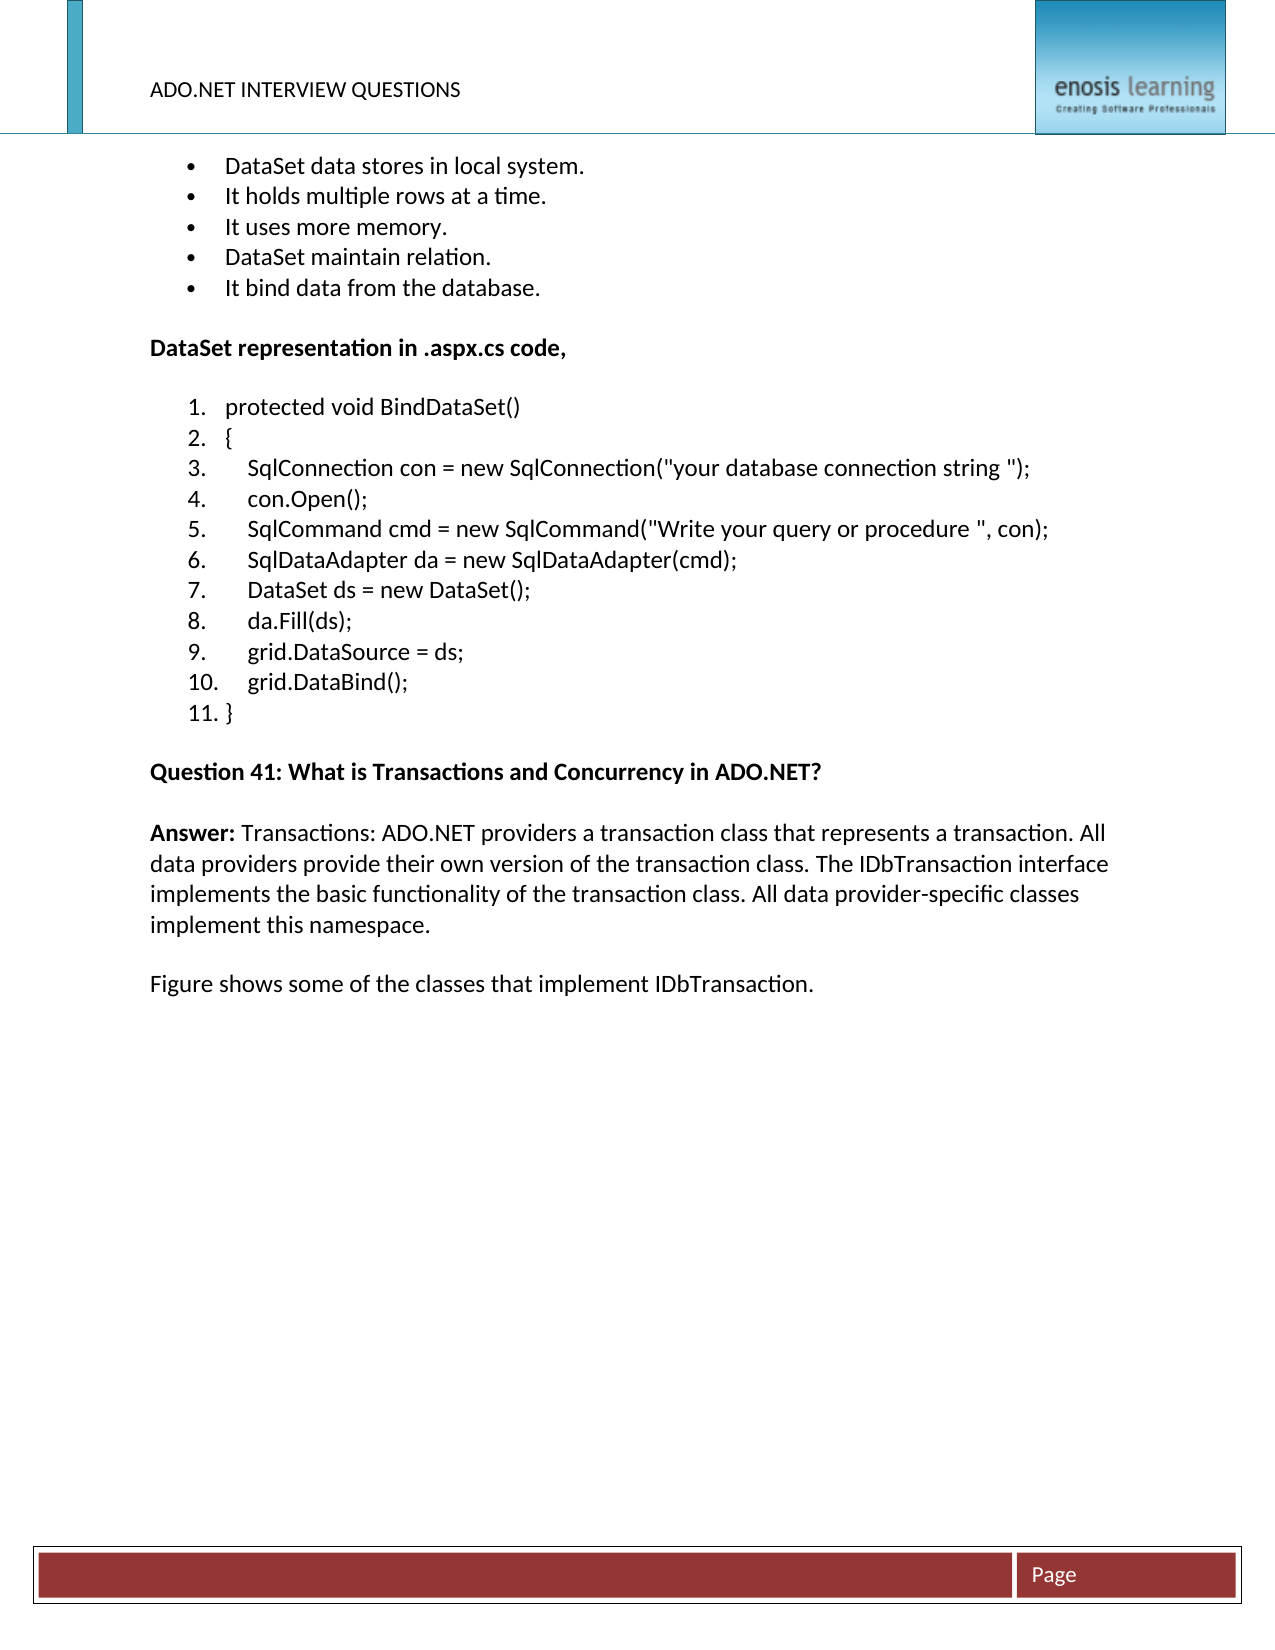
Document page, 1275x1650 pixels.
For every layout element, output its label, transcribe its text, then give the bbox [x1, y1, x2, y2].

list SqlConnection con = new SqlConnection("your database connection string "); [187, 452, 1125, 483]
picture [1036, 1, 1225, 133]
list { [187, 422, 1125, 452]
list DataSet maintain relation. [187, 242, 1125, 272]
list It uses more memory. [187, 211, 1125, 242]
list } [187, 697, 1125, 727]
list con.Open(); [187, 483, 1125, 513]
list SqlDataAdapter da = new SqlDataAdapter(cmd); [187, 544, 1125, 574]
list grid.DataBind(); [187, 666, 1125, 697]
text Figure shows some of the classes that implement IDbTransaction. Methods of the Transaction Class [150, 969, 1125, 1030]
list DataSet ds = new DataSet(); [187, 574, 1125, 605]
list grid.DataSource = ds; [187, 636, 1125, 666]
list SqlCommand cmd = new SqlCommand("Write your query or procedure ", con); [187, 513, 1125, 544]
list DataSet data stores in local system. [187, 150, 1125, 181]
list It bind data from the database. [187, 272, 1125, 303]
list It holds multiple rows at a time. [187, 181, 1125, 211]
list protected void BindDataSet() [187, 391, 1125, 422]
list da.Fill(ds); [187, 605, 1125, 636]
text DataSet representation in .aspx.cs code, [150, 332, 1125, 362]
text Question 41: What is Transactions and Concurrency in ADO.NET? Answer: Transactions: ADO.NET providers a transaction class that represents a transaction. All data providers provide their own version of the transaction class. The IDbTransaction interface implements the basic functionality of the transaction class. All data provider-specific classes implement this namespace. [150, 756, 1125, 939]
